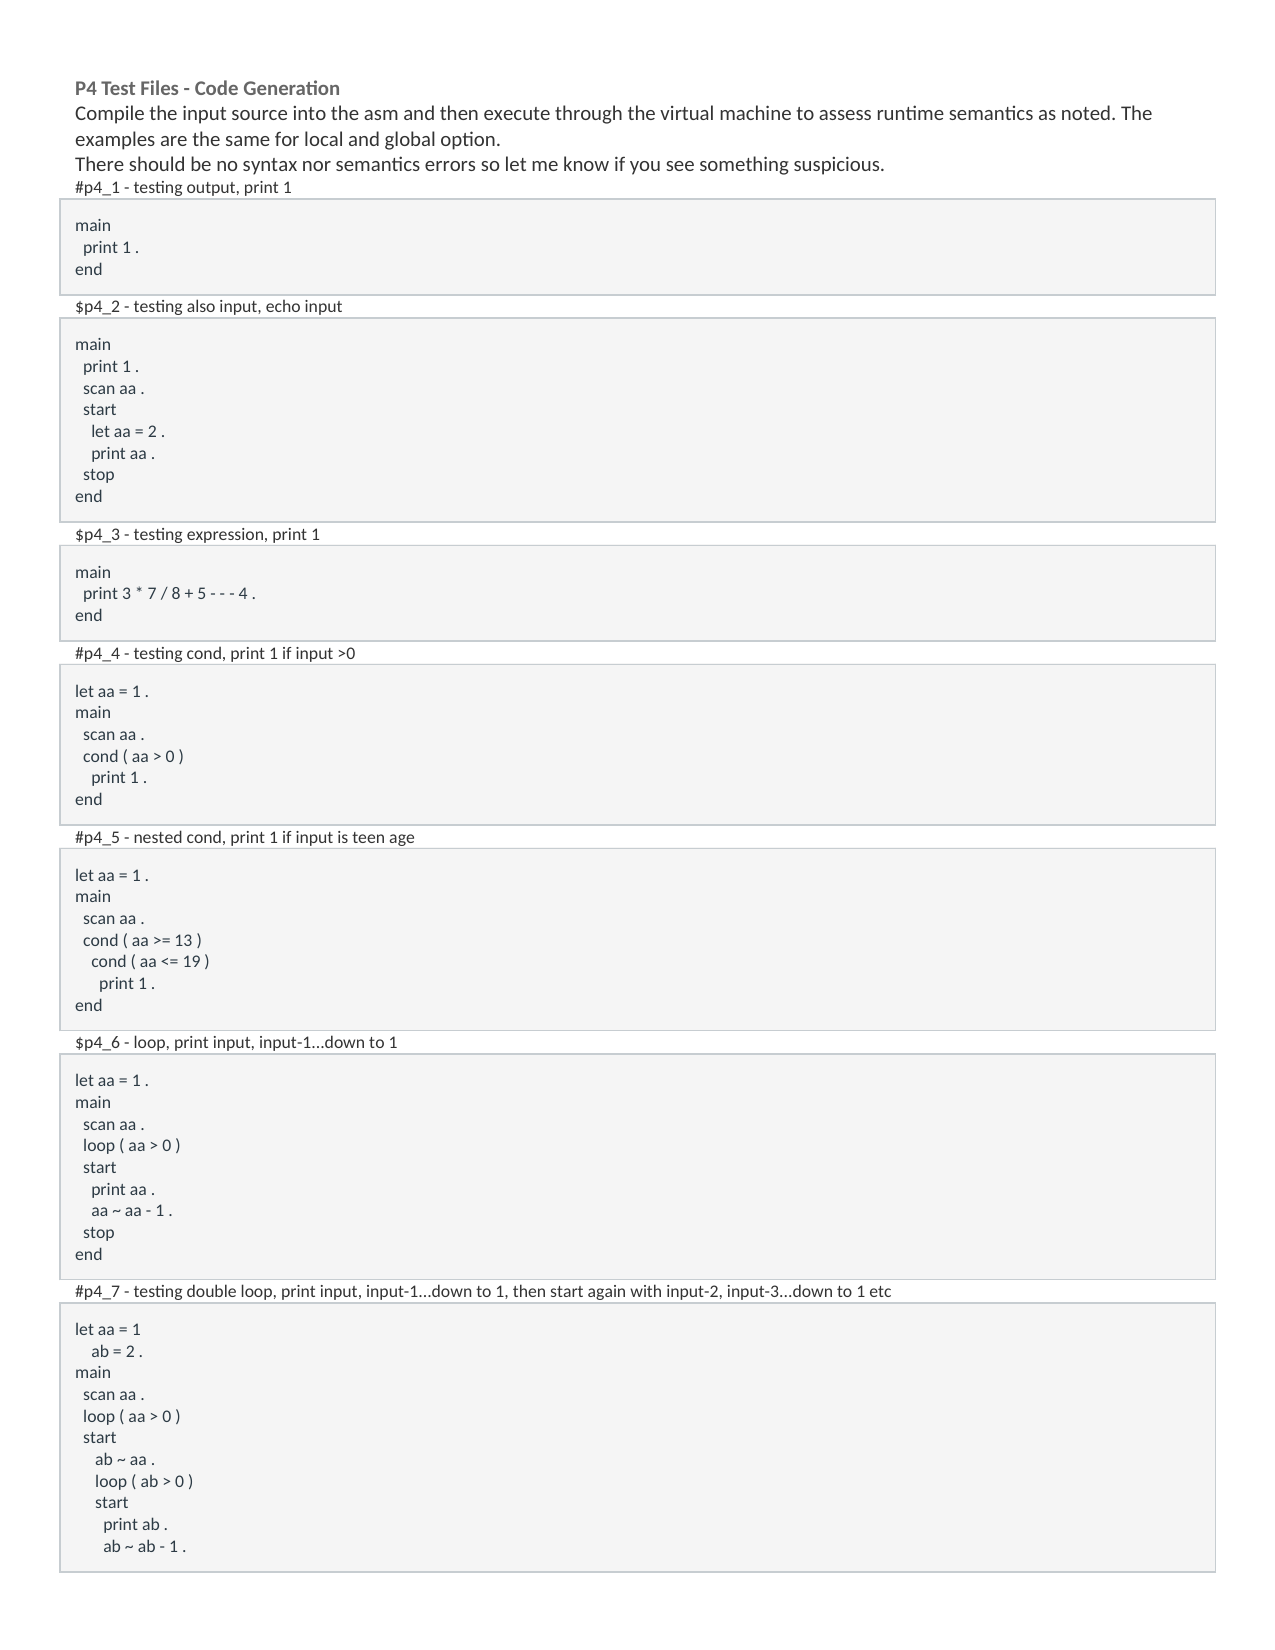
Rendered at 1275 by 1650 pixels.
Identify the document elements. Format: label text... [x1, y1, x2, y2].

text #p4_7 - testing double loop, print input, input-1...down to 1, then start again with input-2, input-3...down to 1 etc [75, 1280, 1200, 1302]
text There should be no syntax nor semantics errors so let me know if you see something suspicious. [75, 151, 1200, 177]
text main print 1 . scan aa . start let aa = 2 . print aa . stop end [61, 319, 1215, 521]
text $p4_2 - testing also input, echo input [75, 296, 1200, 317]
text main print 3 * 7 / 8 + 5 - - - 4 . end [61, 546, 1215, 640]
subtitle P4 Test Files - Code Generation [75, 75, 1200, 100]
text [61, 1304, 1215, 1571]
text main print 1 . end [61, 200, 1215, 294]
text $p4_6 - loop, print input, input-1...down to 1 [75, 1031, 1200, 1053]
text #p4_5 - nested cond, print 1 if input is teen age [75, 826, 1200, 847]
text $p4_3 - testing expression, print 1 [75, 523, 1200, 544]
text #p4_1 - testing output, print 1 [75, 177, 1200, 198]
text #p4_4 - testing cond, print 1 if input >0 [75, 642, 1200, 663]
text let aa = 1 . main scan aa . cond ( aa > 0 ) print 1 . end [61, 665, 1215, 824]
text Compile the input source into the asm and then execute through the virtual machine to assess runtime semantics as noted. The examples are the same for local and global option. [75, 100, 1200, 151]
text let aa = 1 . main scan aa . loop ( aa > 0 ) start print aa . aa ~ aa - 1 . stop end [61, 1055, 1215, 1279]
text let aa = 1 . main scan aa . cond ( aa >= 13 ) cond ( aa <= 19 ) print 1 . end [61, 849, 1215, 1030]
